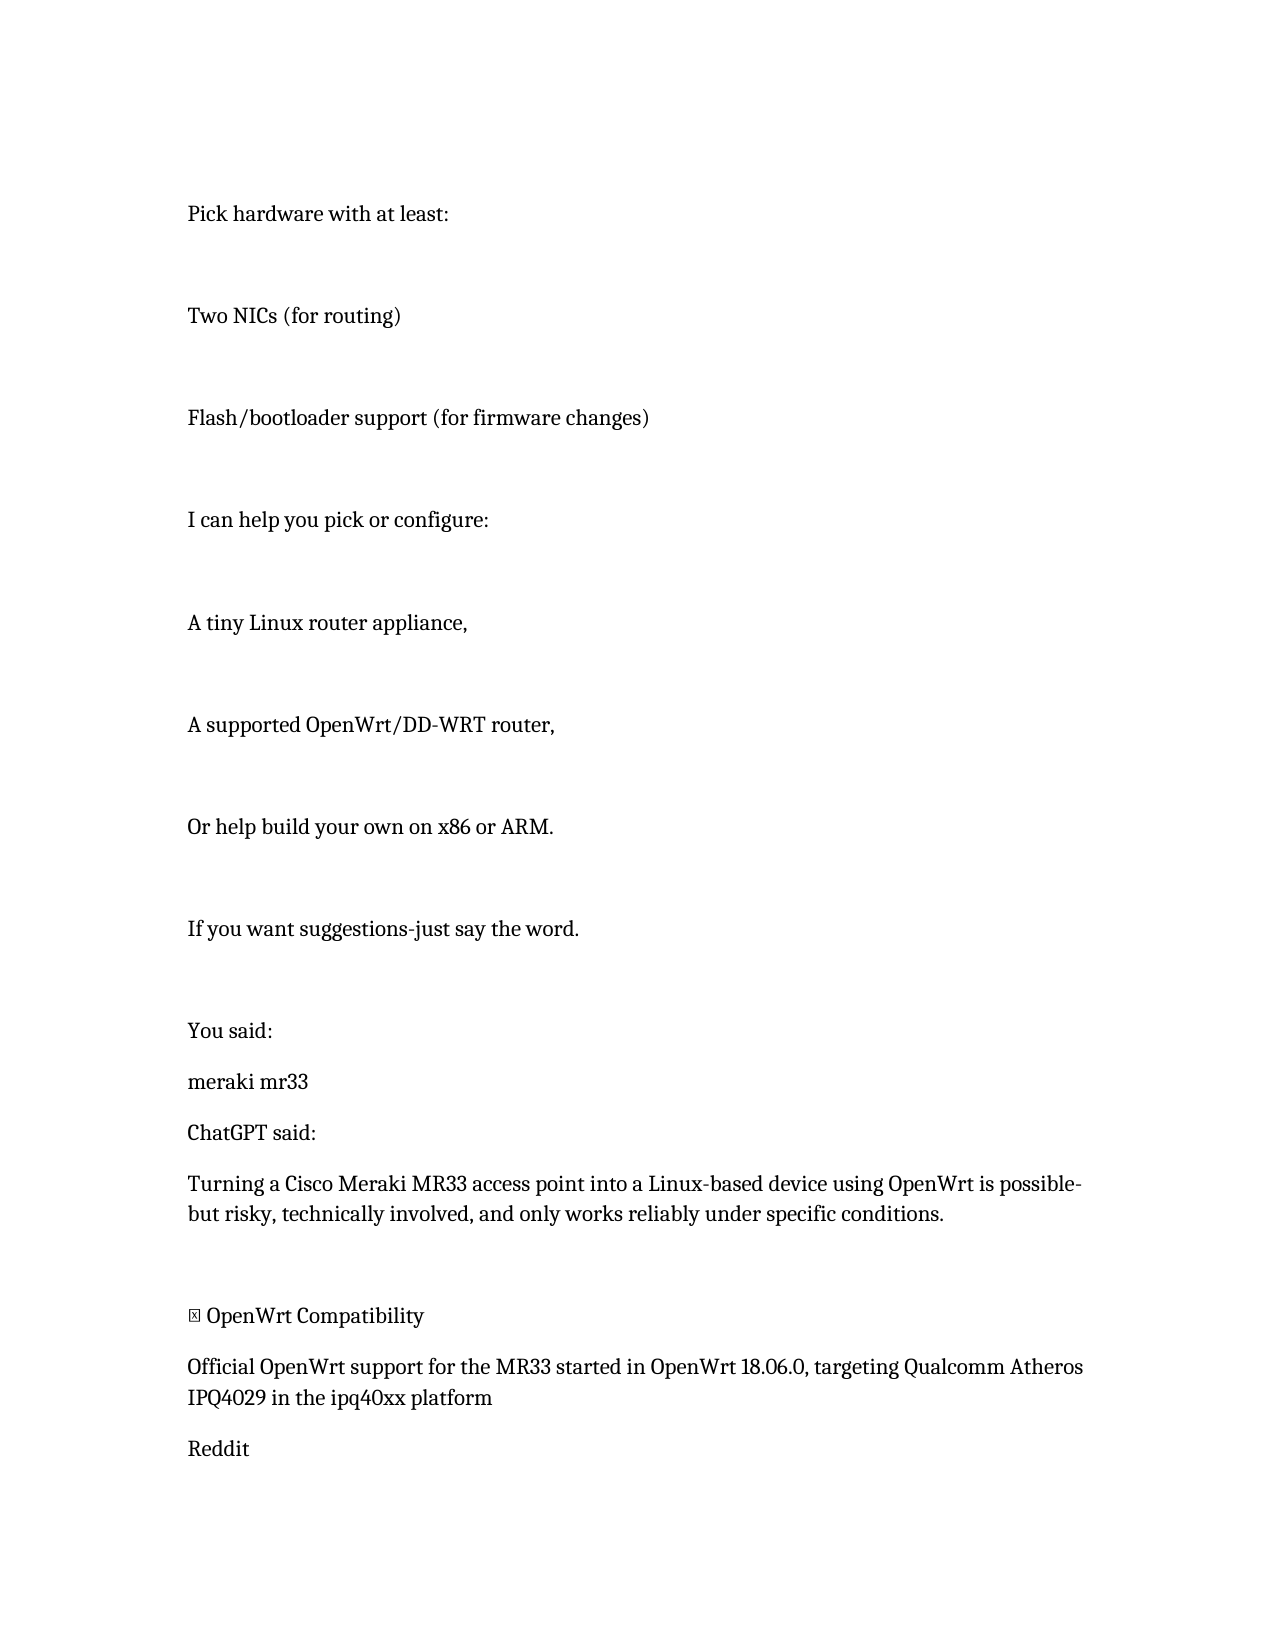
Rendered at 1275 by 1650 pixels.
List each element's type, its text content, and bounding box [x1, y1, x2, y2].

text Pick hardware with at least: [187, 201, 1087, 227]
text Or help build your own on x86 or ARM. [187, 813, 1087, 840]
text Official OpenWrt support for the MR33 started in OpenWrt 18.06.0, targeting Qualcomm Atheros IPQ4029 in the ipq40xx platform [187, 1354, 1087, 1411]
text Turning a Cisco Meraki MR33 access point into a Linux-based device using OpenWrt is possible-but risky, technically involved, and only works reliably under specific conditions. [187, 1171, 1087, 1227]
text You said: [187, 1018, 1087, 1044]
text ChatGPT said: [187, 1120, 1087, 1146]
text Flash/bootloader support (for firmware changes) [187, 405, 1087, 432]
text Two NICs (for routing) [187, 303, 1087, 329]
text If you want suggestions-just say the word. [187, 916, 1087, 942]
text ✅ OpenWrt Compatibility [187, 1303, 1087, 1329]
text Reddit [187, 1435, 1087, 1462]
text A supported OpenWrt/DD-WRT router, [187, 711, 1087, 738]
text A tiny Linux router appliance, [187, 609, 1087, 636]
text I can help you pick or configure: [187, 507, 1087, 534]
text meraki mr33 [187, 1069, 1087, 1095]
